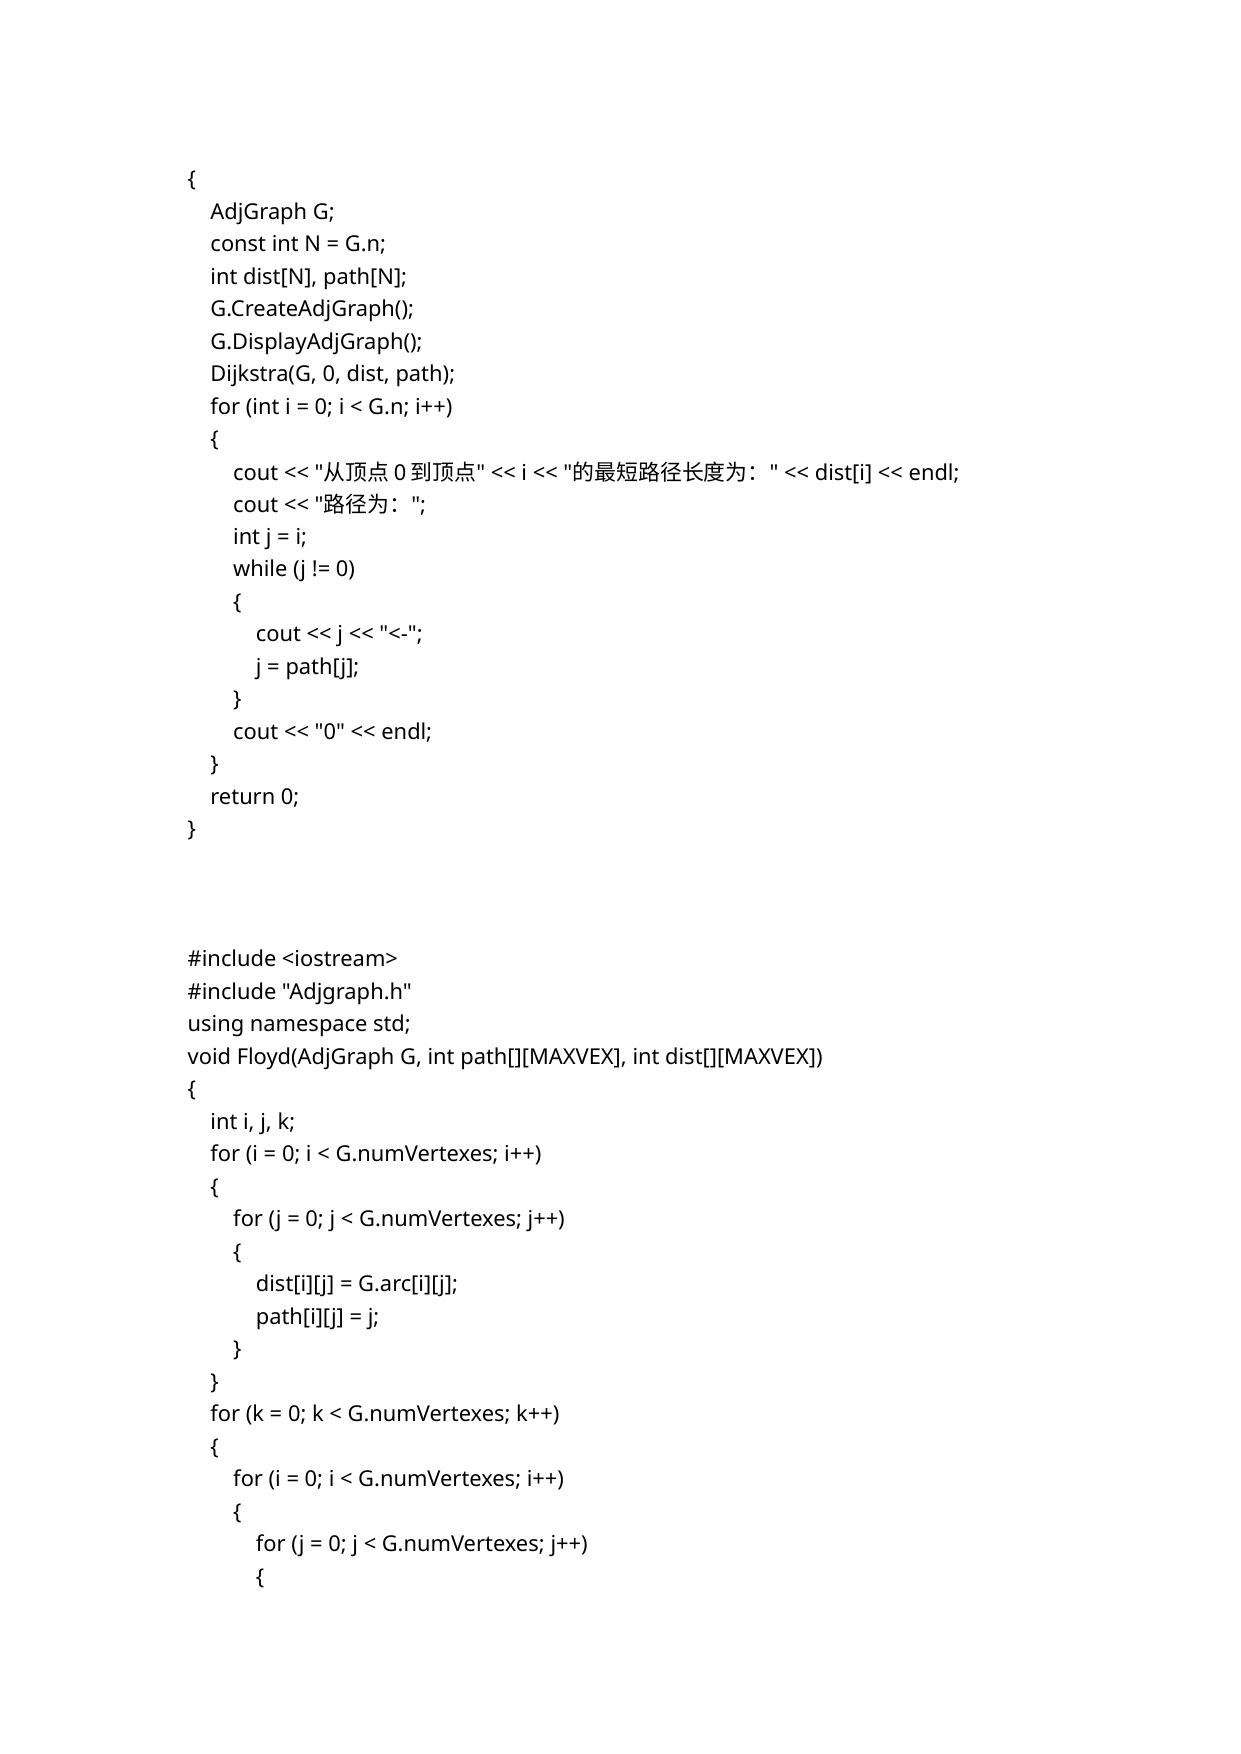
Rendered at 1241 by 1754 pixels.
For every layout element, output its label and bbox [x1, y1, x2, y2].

text [187, 162, 1053, 844]
text [187, 942, 1053, 1592]
